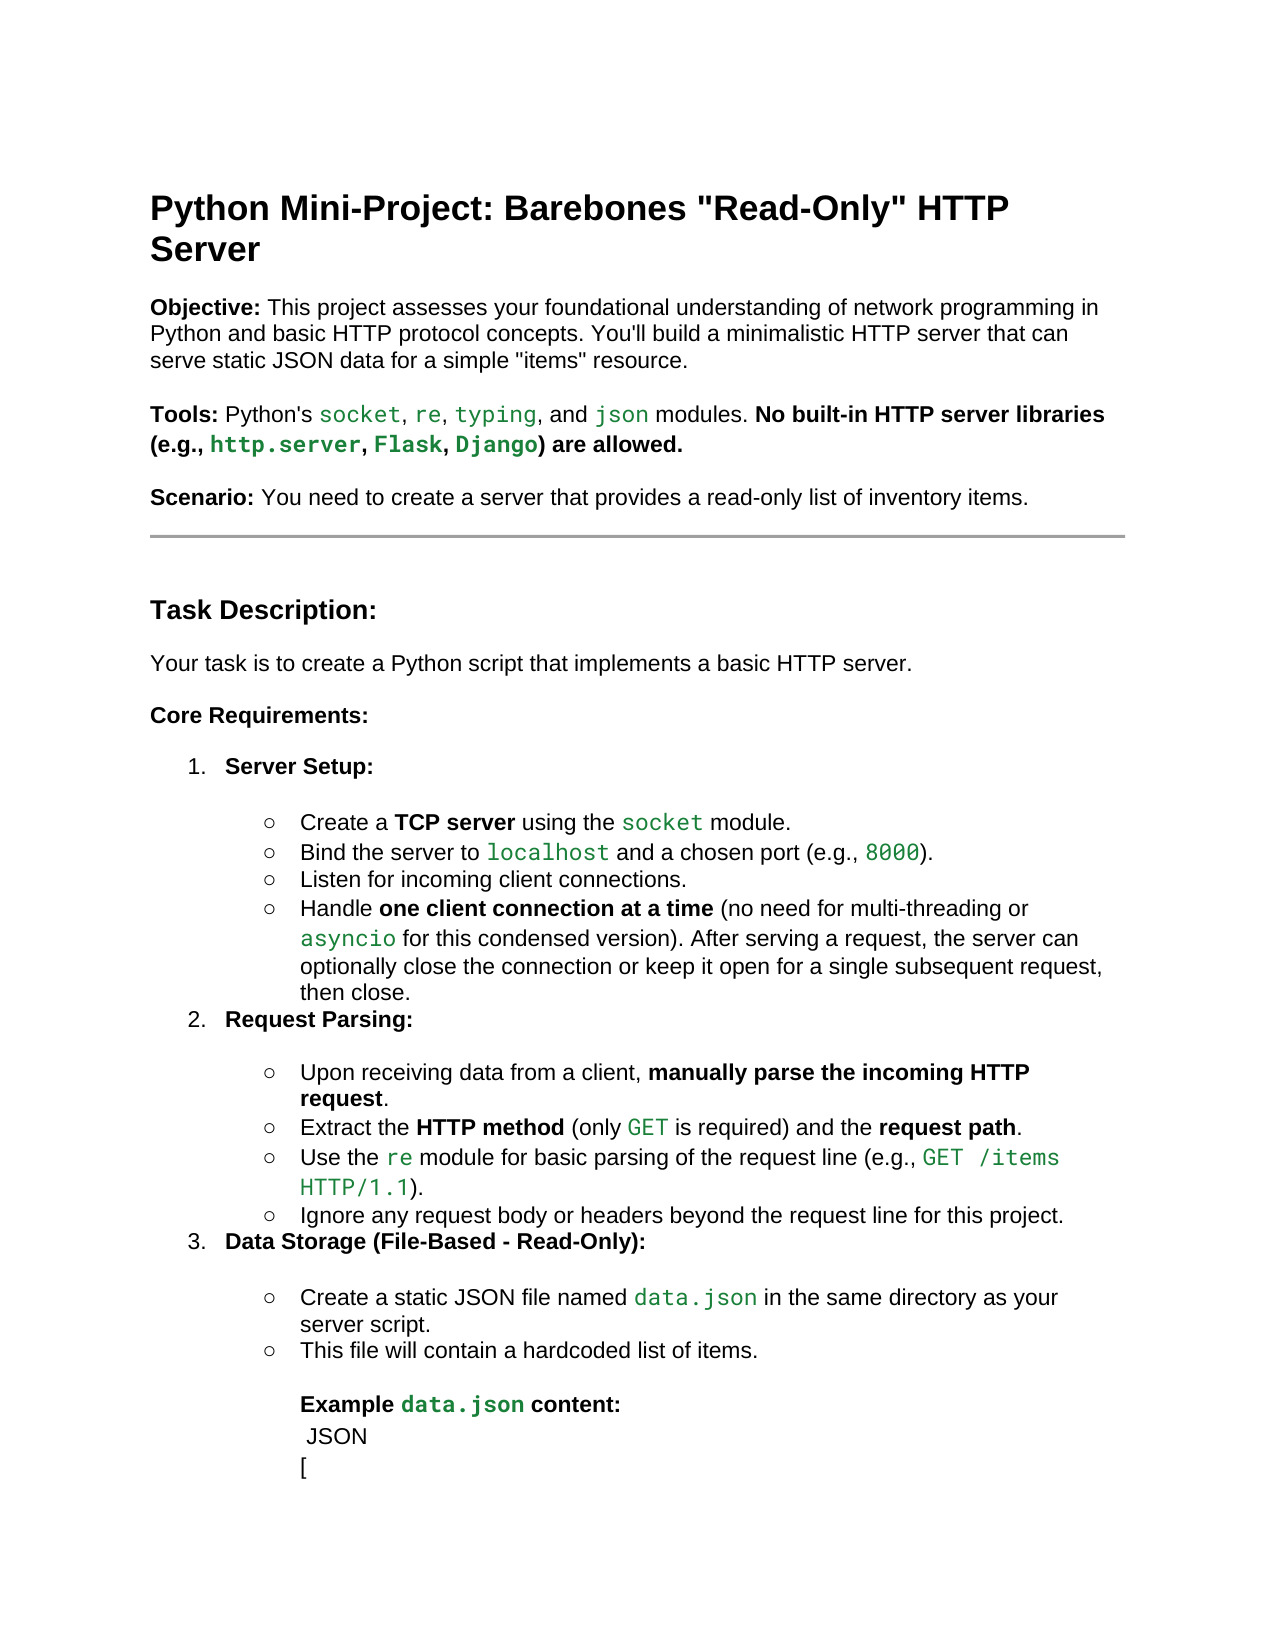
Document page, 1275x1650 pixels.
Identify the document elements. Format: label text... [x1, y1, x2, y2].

text Objective: This project assesses your foundational understanding of network programming in Python and basic HTTP protocol concepts. You'll build a minimalistic HTTP server that can serve static JSON data for a simple "items" resource. [150, 294, 1125, 373]
list Use the re module for basic parsing of the request line (e.g., GET /items HTTP/1.1). [262, 1141, 1125, 1202]
text Tools: Python's socket, re, typing, and json modules. No built-in HTTP server libraries (e.g., http.server, Flask, Django) are allowed. [150, 398, 1125, 458]
text Example data.json content: JSON [ [300, 1389, 1125, 1479]
list This file will contain a hardcoded list of items. [262, 1337, 1125, 1364]
list Data Storage (File-Based - Read-Only): [187, 1228, 1125, 1281]
list Extract the HTTP method (only GET is required) and the request path. [262, 1111, 1125, 1141]
list Create a TCP server using the socket module. [262, 806, 1125, 836]
list Upon receiving data from a client, manually parse the incoming HTTP request. [262, 1058, 1125, 1111]
list Create a static JSON file named data.json in the same directory as your server script. [262, 1281, 1125, 1337]
subtitle Task Description: [150, 594, 1125, 625]
list Listen for incoming client connections. [262, 866, 1125, 893]
list Request Parsing: [187, 1006, 1125, 1058]
list Ignore any request body or headers beyond the request line for this project. [262, 1202, 1125, 1228]
text Core Requirements: [150, 702, 1125, 728]
subtitle Python Mini-Project: Barebones "Read-Only" HTTP Server [150, 187, 1125, 269]
list Bind the server to localhost and a chosen port (e.g., 8000). [262, 836, 1125, 866]
text Your task is to create a Python script that implements a basic HTTP server. [150, 650, 1125, 677]
text Scenario: You need to create a server that provides a read-only list of inventory items. [150, 483, 1125, 510]
list Server Setup: [187, 753, 1125, 806]
list Handle one client connection at a time (no need for multi-threading or asyncio for this condensed version). After serving a request, the server can optionally close the connection or keep it open for a single subsequent request, then close. [262, 893, 1125, 1006]
